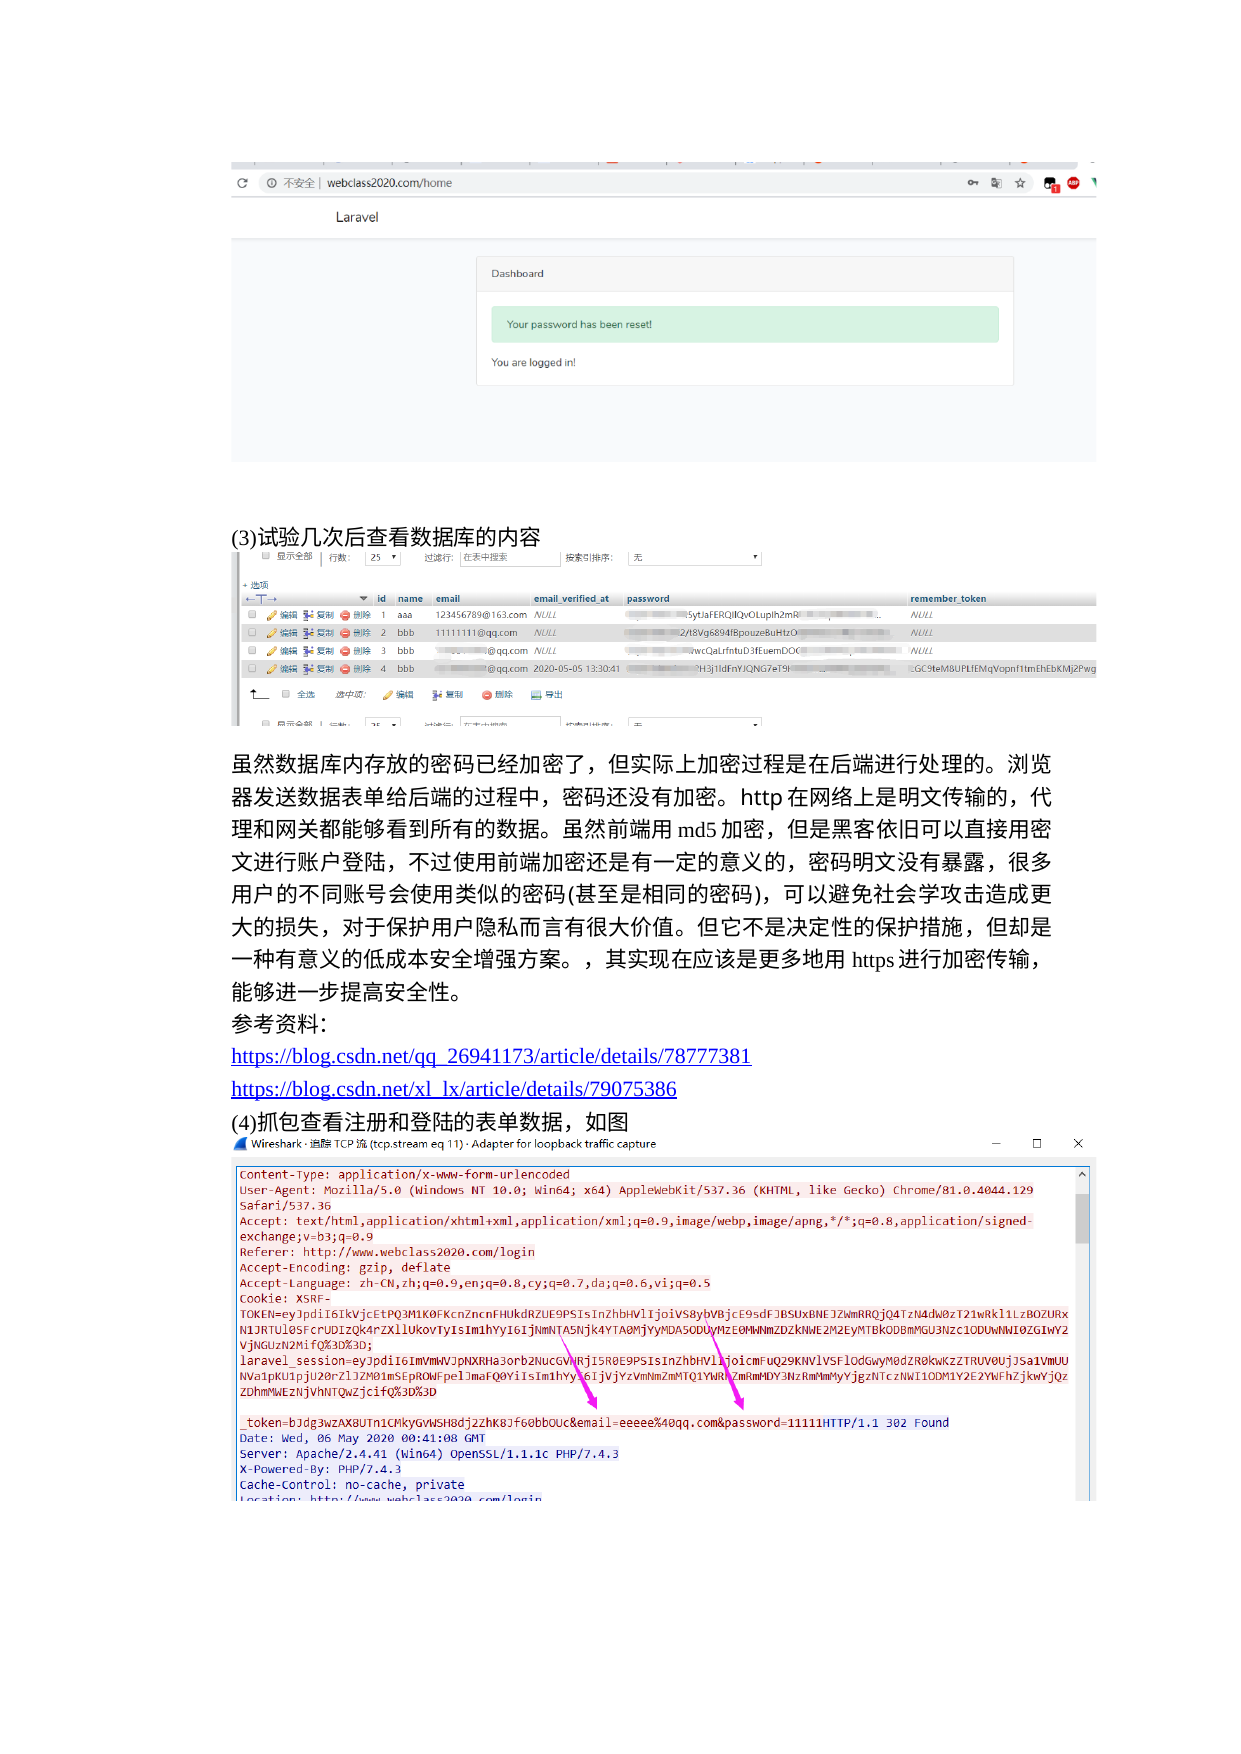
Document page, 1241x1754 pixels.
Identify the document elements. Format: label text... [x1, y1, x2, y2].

picture [231, 552, 1097, 726]
text 虽然数据库内存放的密码已经加密了，但实际上加密过程是在后端进行处理的。浏览器发送数据表单给后端的过程中，密码还没有加密。http在网络上是明文传输的，代理和网关都能够看到所有的数据。虽然前端用md5加密，但是黑客依旧可以直接用密文进行账户登陆，不过使用前端加密还是有一定的意义的，密码明文没有暴露，很多用户的不同账号会使用类似的密码(甚至是相同的密码)，可以避免社会学攻击造成更大的损失，对于保护用户隐私而言有很大价值。但它不是决定性的保护措施，但却是一种有意义的低成本安全增强方案。，其实现在应该是更多地用https进行加密传输，能够进一步提高安全性。 [231, 747, 1053, 877]
text https://blog.csdn.net/qq_26941173/article/details/78777381 [231, 1039, 1053, 1072]
picture [231, 1137, 1097, 1501]
text (3)试验几次后查看数据库的内容 [231, 519, 1053, 552]
picture [231, 162, 1097, 462]
text 参考资料： [231, 1007, 1053, 1039]
text (4)抓包查看注册和登陆的表单数据，如图 [231, 1104, 1053, 1137]
text https://blog.csdn.net/xl_lx/article/details/79075386 [231, 1072, 1053, 1104]
text 虽然数据库内存放的密码已经加密了，但实际上加密过程是在后端进行处理的。浏览器发送数据表单给后端的过程中，密码还没有加密。http在网络上是明文传输的，代理和网关都能够看到所有的数据。虽然前端用md5加密，但是黑客依旧可以直接用密文进行账户登陆，不过使用前端加密还是有一定的意义的，密码明文没有暴露，很多用户的不同账号会使用类似的密码(甚至是相同的密码)，可以避免社会学攻击造成更大的损失，对于保护用户隐私而言有很大价值。但它不是决定性的保护措施，但却是一种有意义的低成本安全增强方案。，其实现在应该是更多地用https进行加密传输，能够进一步提高安全性。 [231, 909, 1053, 1007]
